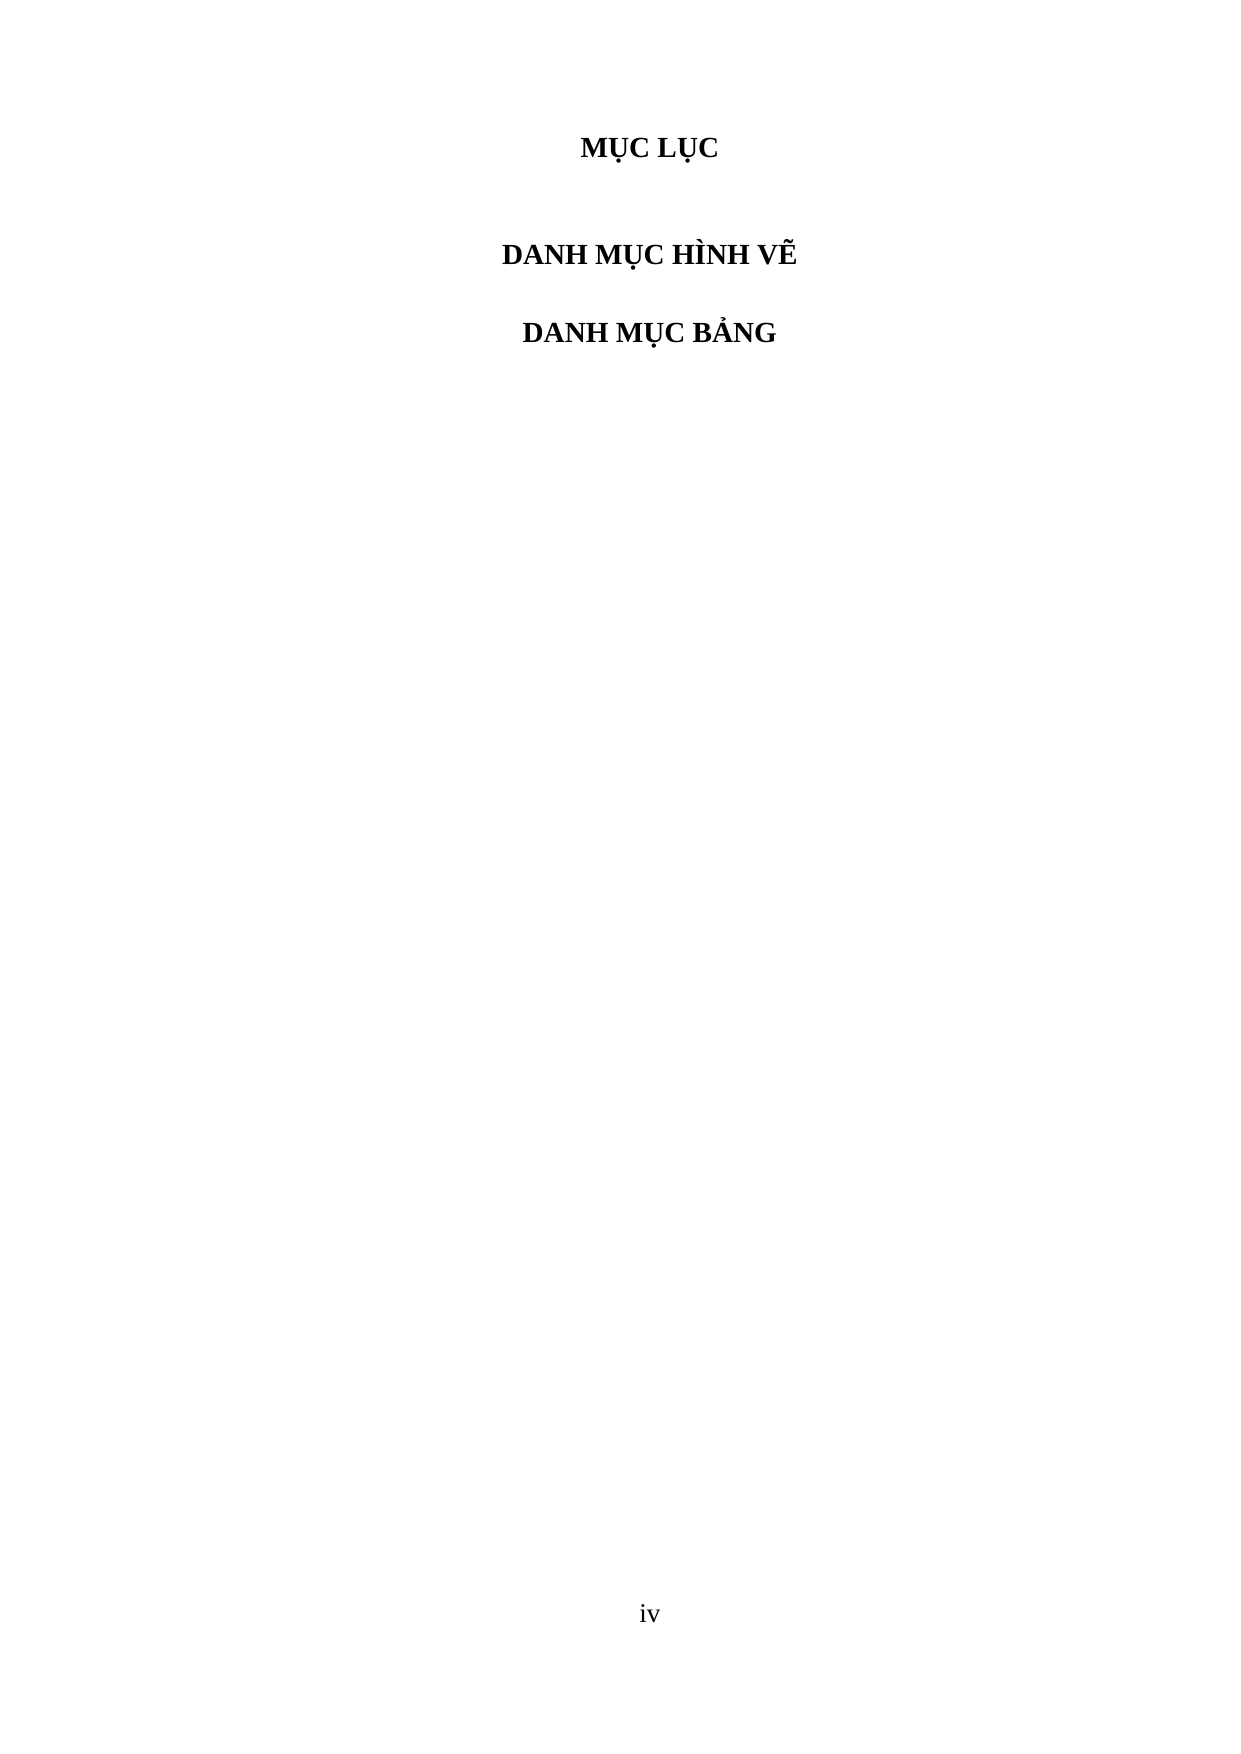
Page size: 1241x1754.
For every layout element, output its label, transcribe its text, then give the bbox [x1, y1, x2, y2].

subtitle DANH MỤC BẢNG [177, 315, 1122, 348]
subtitle DANH MỤC HÌNH VẼ [177, 237, 1122, 271]
